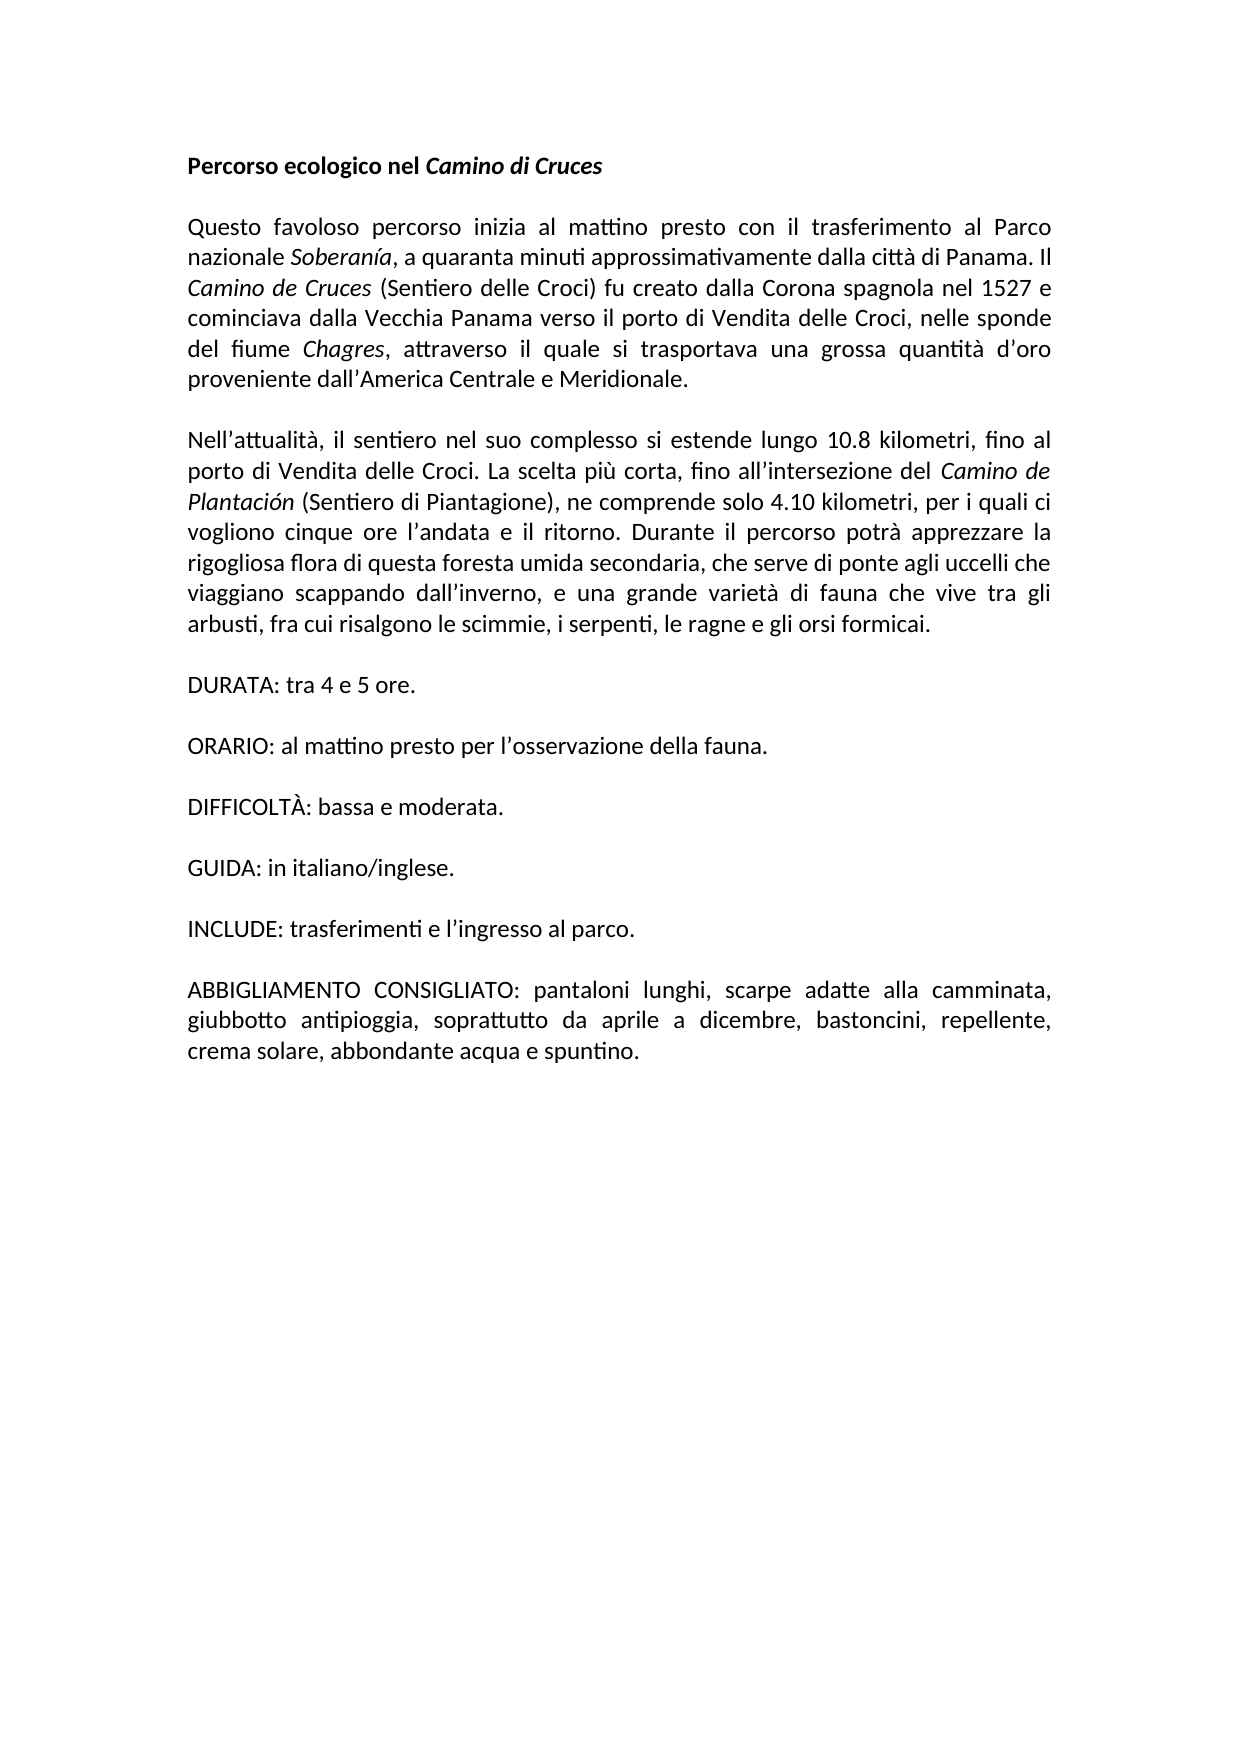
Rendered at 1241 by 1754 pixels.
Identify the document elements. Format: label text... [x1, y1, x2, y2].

text Percorso ecologico nel Camino di Cruces [187, 150, 1053, 181]
text Nell’attualità, il sentiero nel suo complesso si estende lungo 10.8 kilometri, fino al porto di Vendita delle Croci. La scelta più corta, fino all’intersezione del Camino de Plantación (Sentiero di Piantagione), ne comprende solo 4.10 kilometri, per i quali ci vogliono cinque ore l’andata e il ritorno. Durante il percorso potrà apprezzare la rigogliosa flora di questa foresta umida secondaria, che serve di ponte agli uccelli che viaggiano scappando dall’inverno, e una grande varietà di fauna che vive tra gli arbusti, fra cui risalgono le scimmie, i serpenti, le ragne e gli orsi formicai. [187, 425, 1053, 638]
text Questo favoloso percorso inizia al mattino presto con il trasferimento al Parco nazionale Soberanía, a quaranta minuti approssimativamente dalla città di Panama. Il Camino de Cruces (Sentiero delle Croci) fu creato dalla Corona spagnola nel 1527 e cominciava dalla Vecchia Panama verso il porto di Vendita delle Croci, nelle sponde del fiume Chagres, attraverso il quale si trasportava una grossa quantità d’oro proveniente dall’America Centrale e Meridionale. [187, 211, 1053, 394]
text DIFFICOLTÀ: bassa e moderata. [187, 791, 1053, 821]
text GUIDA: in italiano/inglese. [187, 852, 1053, 882]
text DURATA: tra 4 e 5 ore. [187, 669, 1053, 699]
text INCLUDE: trasferimenti e l’ingresso al parco. [187, 913, 1053, 943]
text ABBIGLIAMENTO CONSIGLIATO: pantaloni lunghi, scarpe adatte alla camminata, giubbotto antipioggia, soprattutto da aprile a dicembre, bastoncini, repellente, crema solare, abbondante acqua e spuntino. [187, 974, 1053, 1066]
text ORARIO: al mattino presto per l’osservazione della fauna. [187, 730, 1053, 760]
